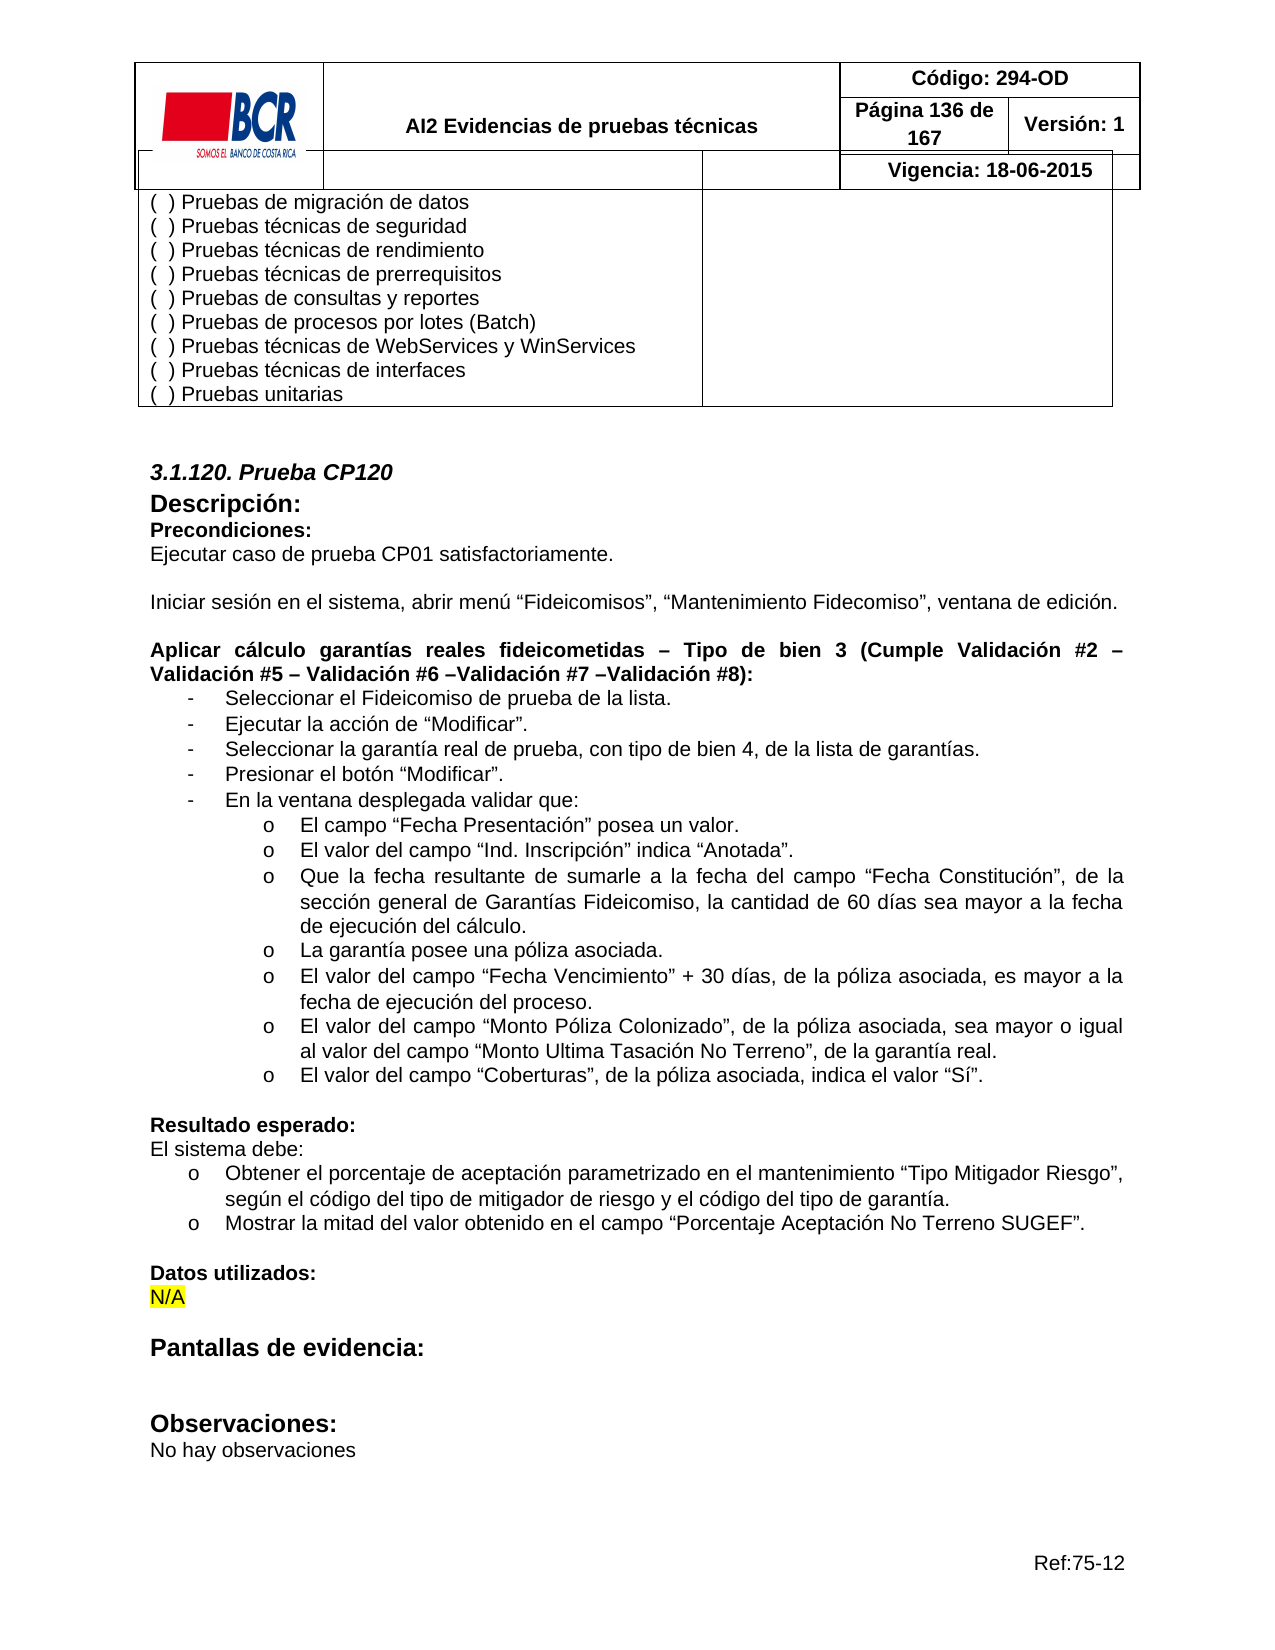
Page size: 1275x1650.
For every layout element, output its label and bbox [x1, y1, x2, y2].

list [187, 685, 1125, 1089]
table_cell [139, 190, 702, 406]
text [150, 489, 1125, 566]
picture [152, 85, 306, 163]
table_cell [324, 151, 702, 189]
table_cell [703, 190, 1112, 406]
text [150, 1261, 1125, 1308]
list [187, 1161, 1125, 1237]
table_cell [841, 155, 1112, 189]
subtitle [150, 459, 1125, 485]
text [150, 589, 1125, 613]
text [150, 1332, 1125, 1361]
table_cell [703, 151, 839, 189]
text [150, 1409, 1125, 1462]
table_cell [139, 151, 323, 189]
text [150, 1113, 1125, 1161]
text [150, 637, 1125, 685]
